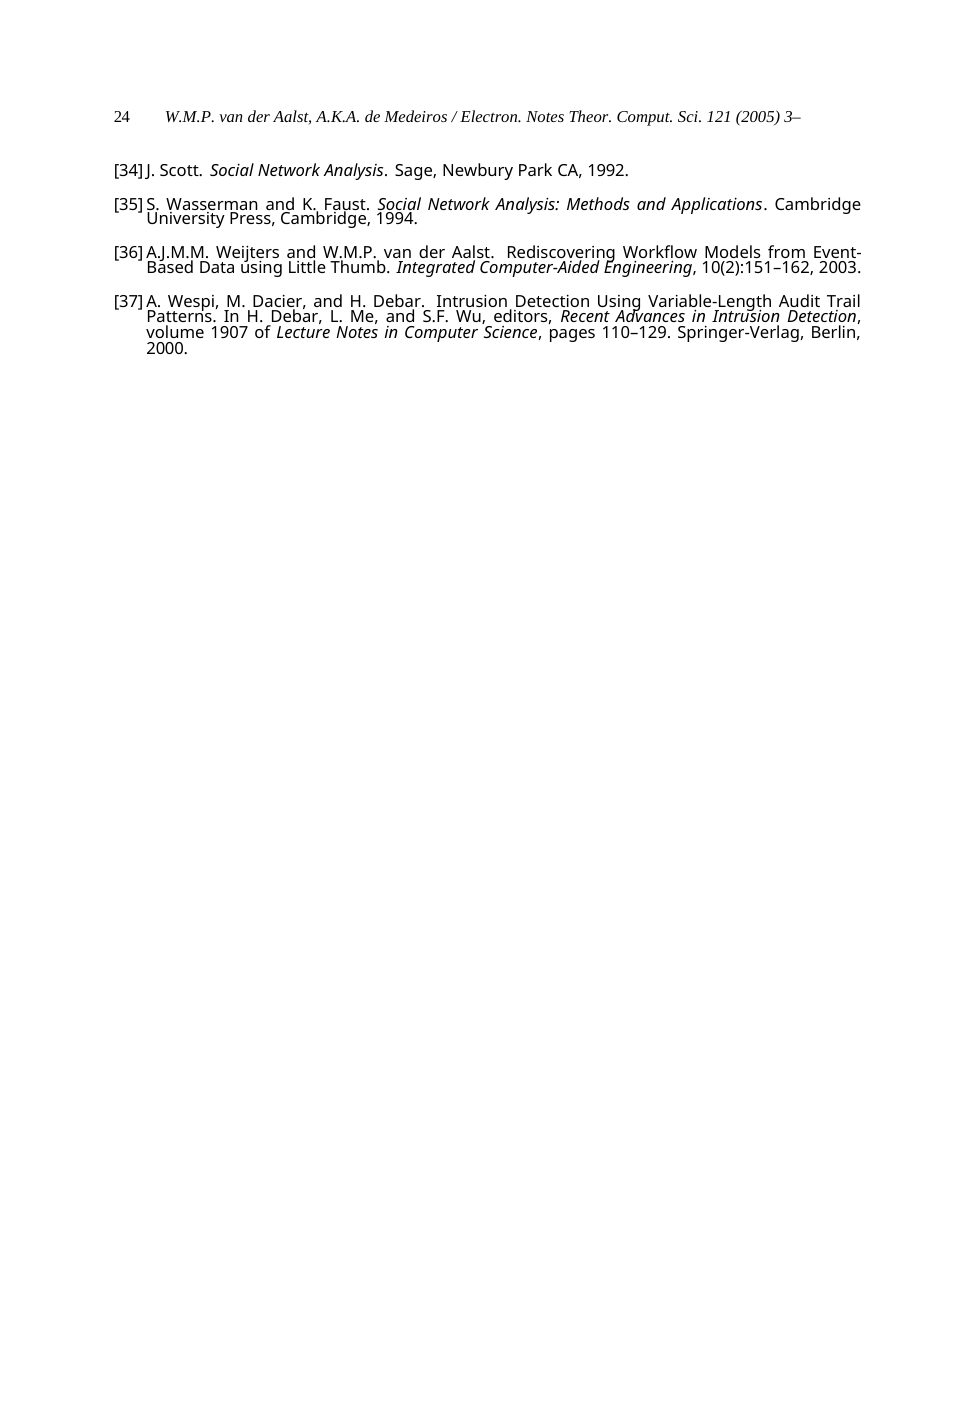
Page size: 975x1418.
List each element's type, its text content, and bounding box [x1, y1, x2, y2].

list J. Scott. Social Network Analysis. Sage, Newbury Park CA, 1992. [113, 159, 873, 182]
list S. Wasserman and K. Faust. Social Network Analysis: Methods and Applications. Cambridge University Press, Cambridge, 1994. [113, 197, 861, 229]
list A. Wespi, M. Dacier, and H. Debar. Intrusion Detection Using Variable-Length Audit Trail Patterns. In H. Debar, L. Me, and S.F. Wu, editors, Recent Advances in Intrusion Detection, volume 1907 of Lecture Notes in Computer Science, pages 110–129. Springer-Verlag, Berlin, 2000. [113, 295, 861, 359]
list A.J.M.M. Weijters and W.M.P. van der Aalst. Rediscovering Workflow Models from Event- Based Data using Little Thumb. Integrated Computer-Aided Engineering, 10(2):151–162, 2003. [113, 246, 862, 278]
